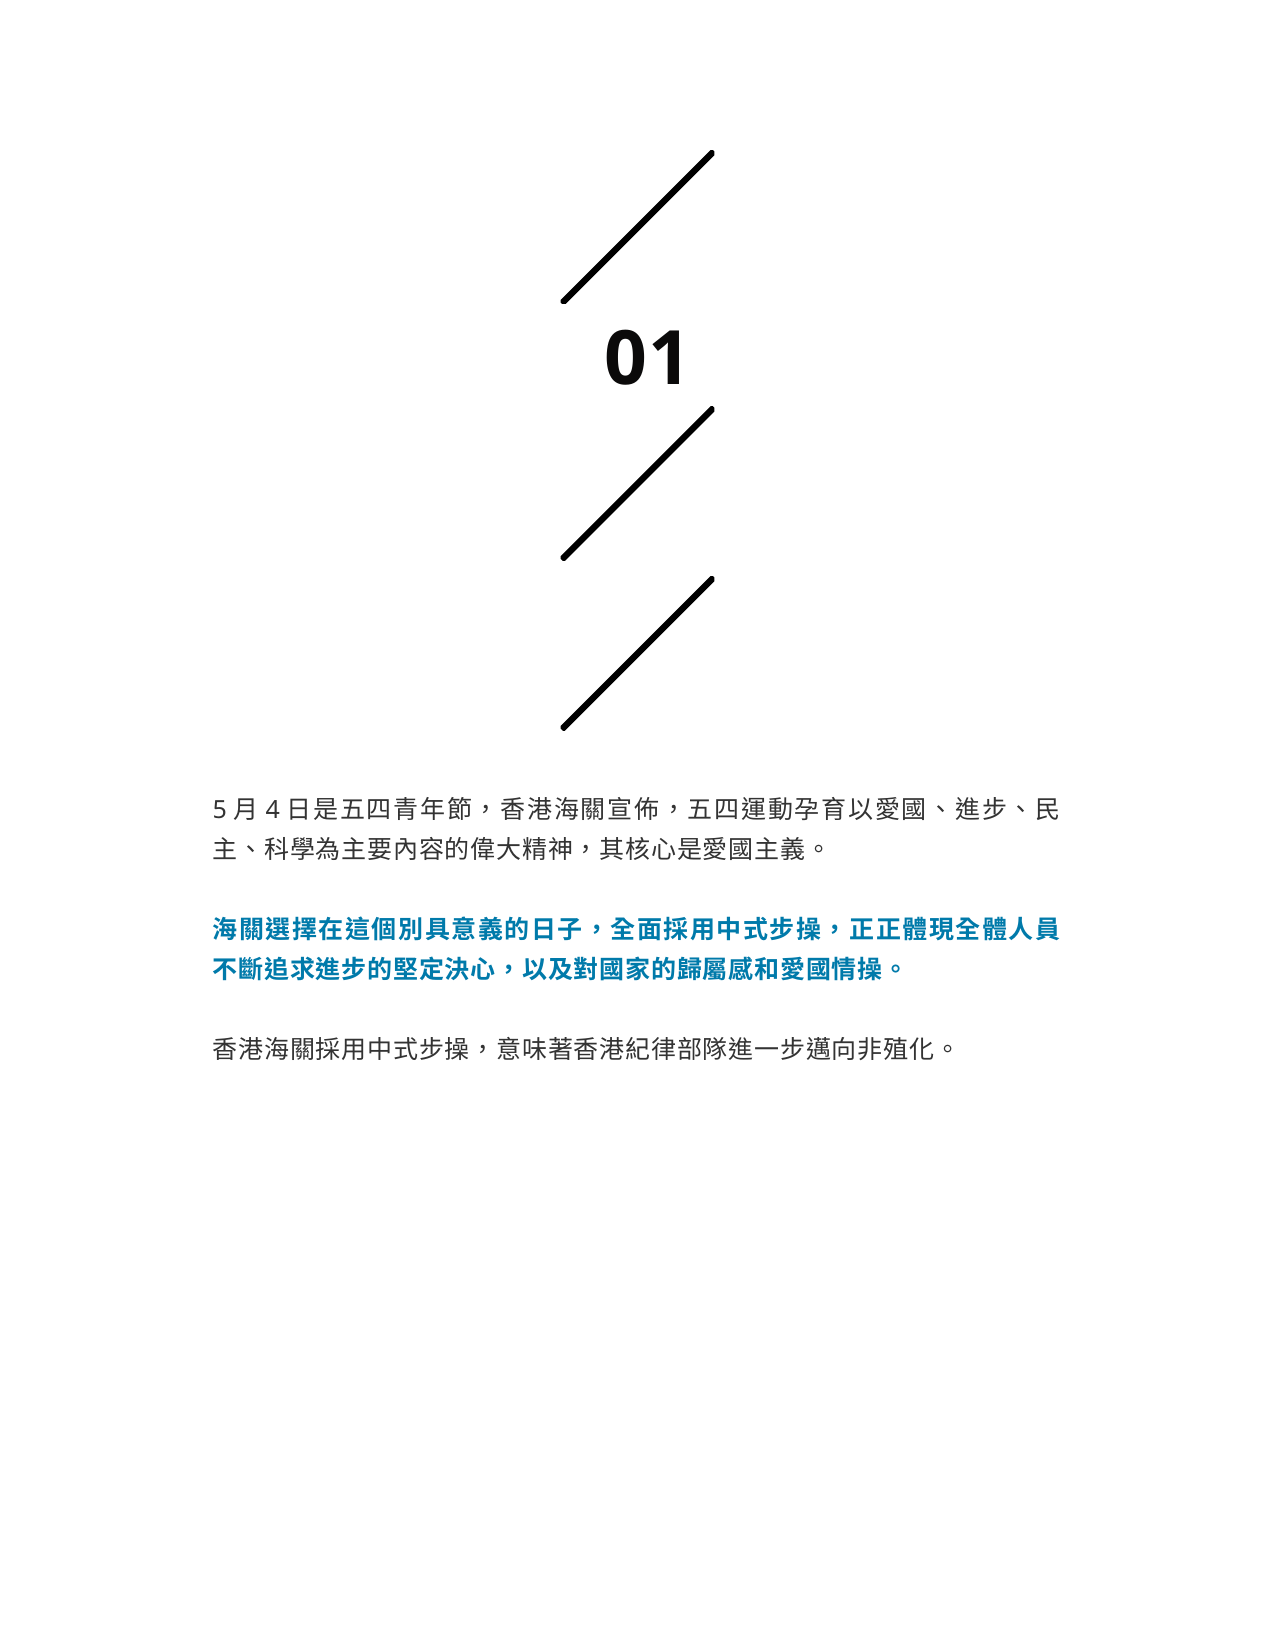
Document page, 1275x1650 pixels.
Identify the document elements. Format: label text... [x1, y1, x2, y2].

text 海關選擇在這個別具意義的日子，全面採用中式步操，正正體現全體人員不斷追求進步的堅定決心，以及對國家的歸屬感和愛國情操。 [212, 906, 1062, 986]
text 01 [236, 304, 1039, 406]
text 5月4日是五四青年節，香港海關宣佈，五四運動孕育以愛國、進步、民主、科學為主要內容的偉大精神，其核心是愛國主義。 [212, 786, 1062, 866]
text 香港海關採用中式步操，意味著香港紀律部隊進一步邁向非殖化。 [212, 1026, 1062, 1066]
